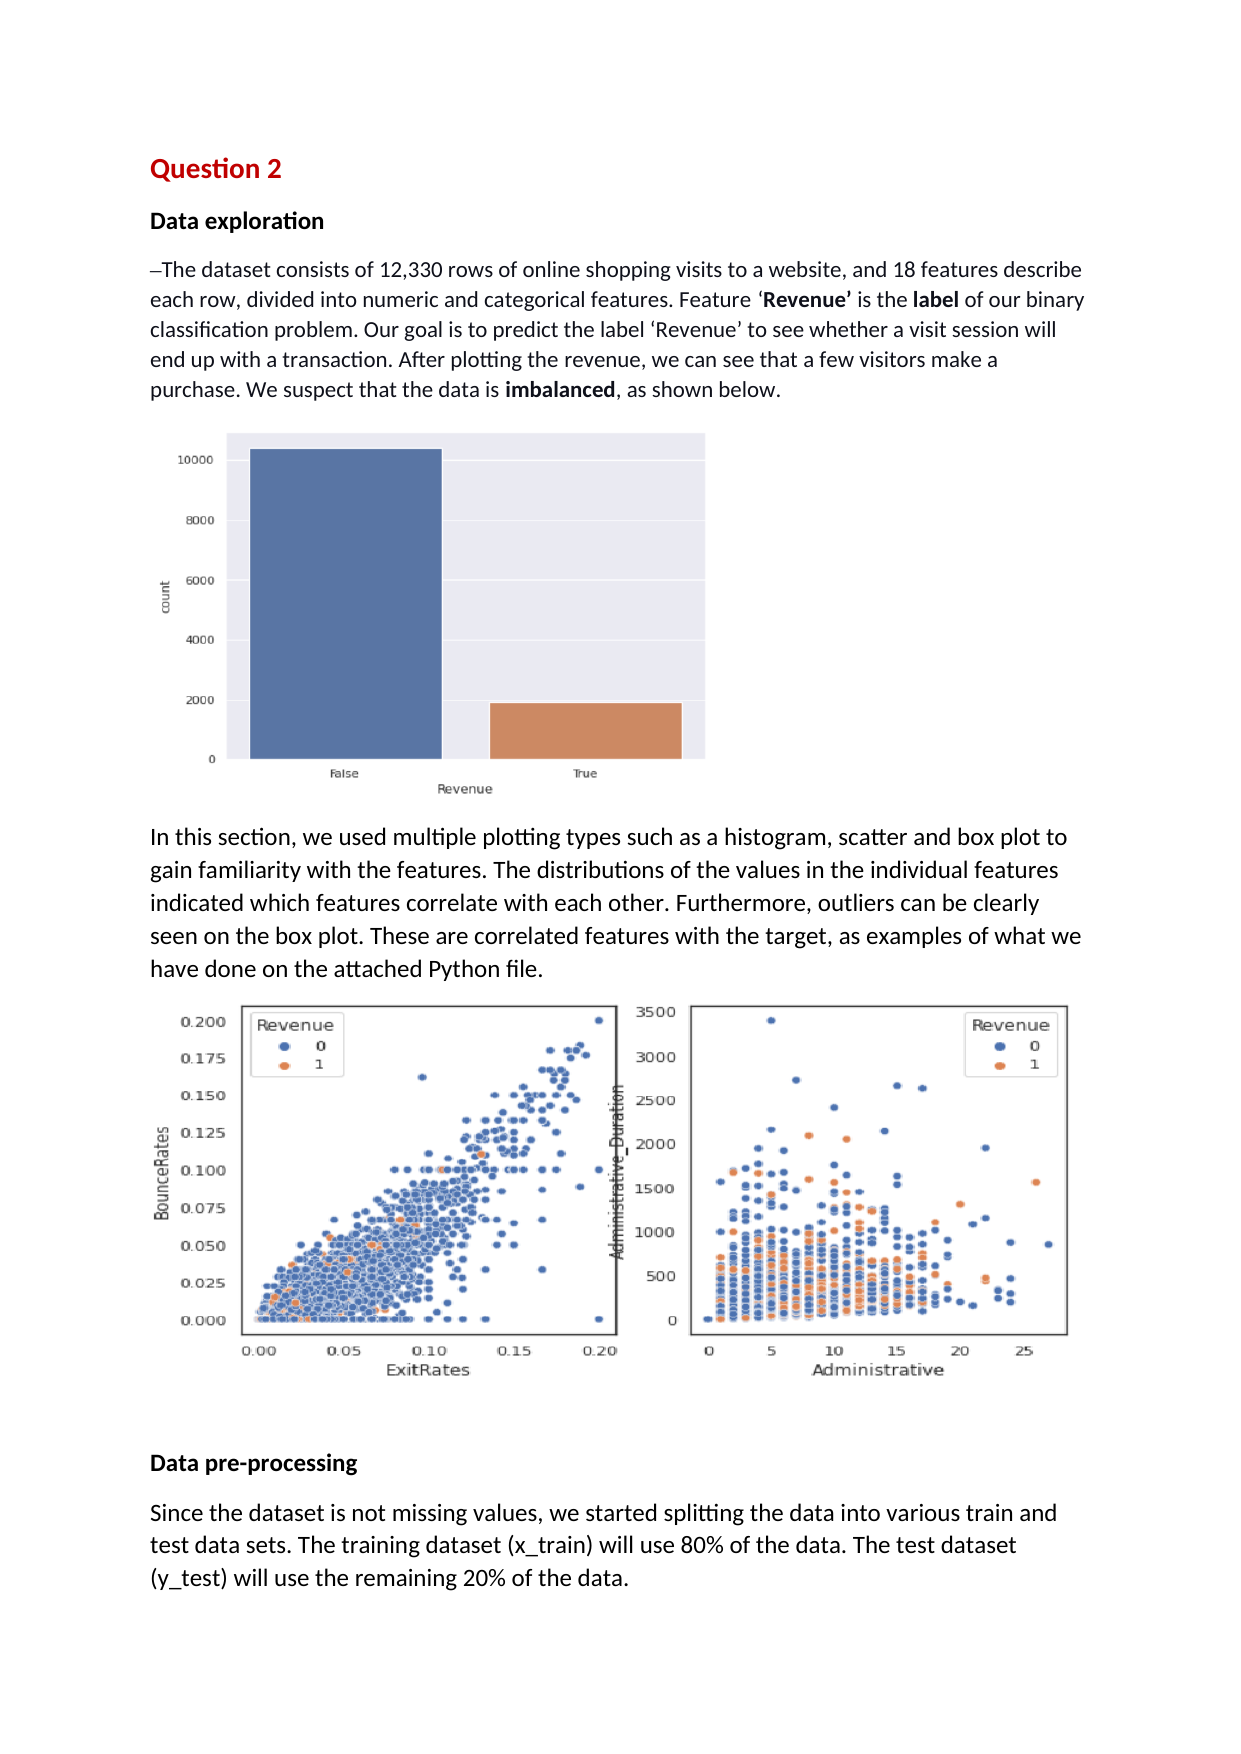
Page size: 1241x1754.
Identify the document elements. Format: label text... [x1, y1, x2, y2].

picture [150, 1002, 1077, 1379]
text –The dataset consists of 12,330 rows of online shopping visits to a website, and 18 features describe each row, divided into numeric and categorical features. Feature ‘Revenue’ is the label of our binary classification problem. Our goal is to predict the label ‘Revenue’ to see whether a visit session will end up with a transaction. After plotting the revenue, we can see that a few visitors make a purchase. We suspect that the data is imbalanced, as shown below. [150, 255, 1090, 403]
text Since the dataset is not missing values, we started splitting the data into various train and test data sets. The training dataset (x_train) will use 80% of the data. The test dataset (y_test) will use the remaining 20% of the data. [150, 1497, 1090, 1593]
text Data exploration [150, 205, 1090, 236]
text Question 2 [150, 150, 1090, 186]
picture [150, 422, 709, 803]
text In this section, we used multiple plotting types such as a histogram, scatter and box plot to gain familiarity with the features. The distributions of the values in the individual features indicated which features correlate with each other. Furthermore, outliers can be clearly seen on the box plot. These are correlated features with the target, as examples of what we have done on the attached Python file. [150, 821, 1090, 983]
text Data pre-processing [150, 1447, 1090, 1478]
